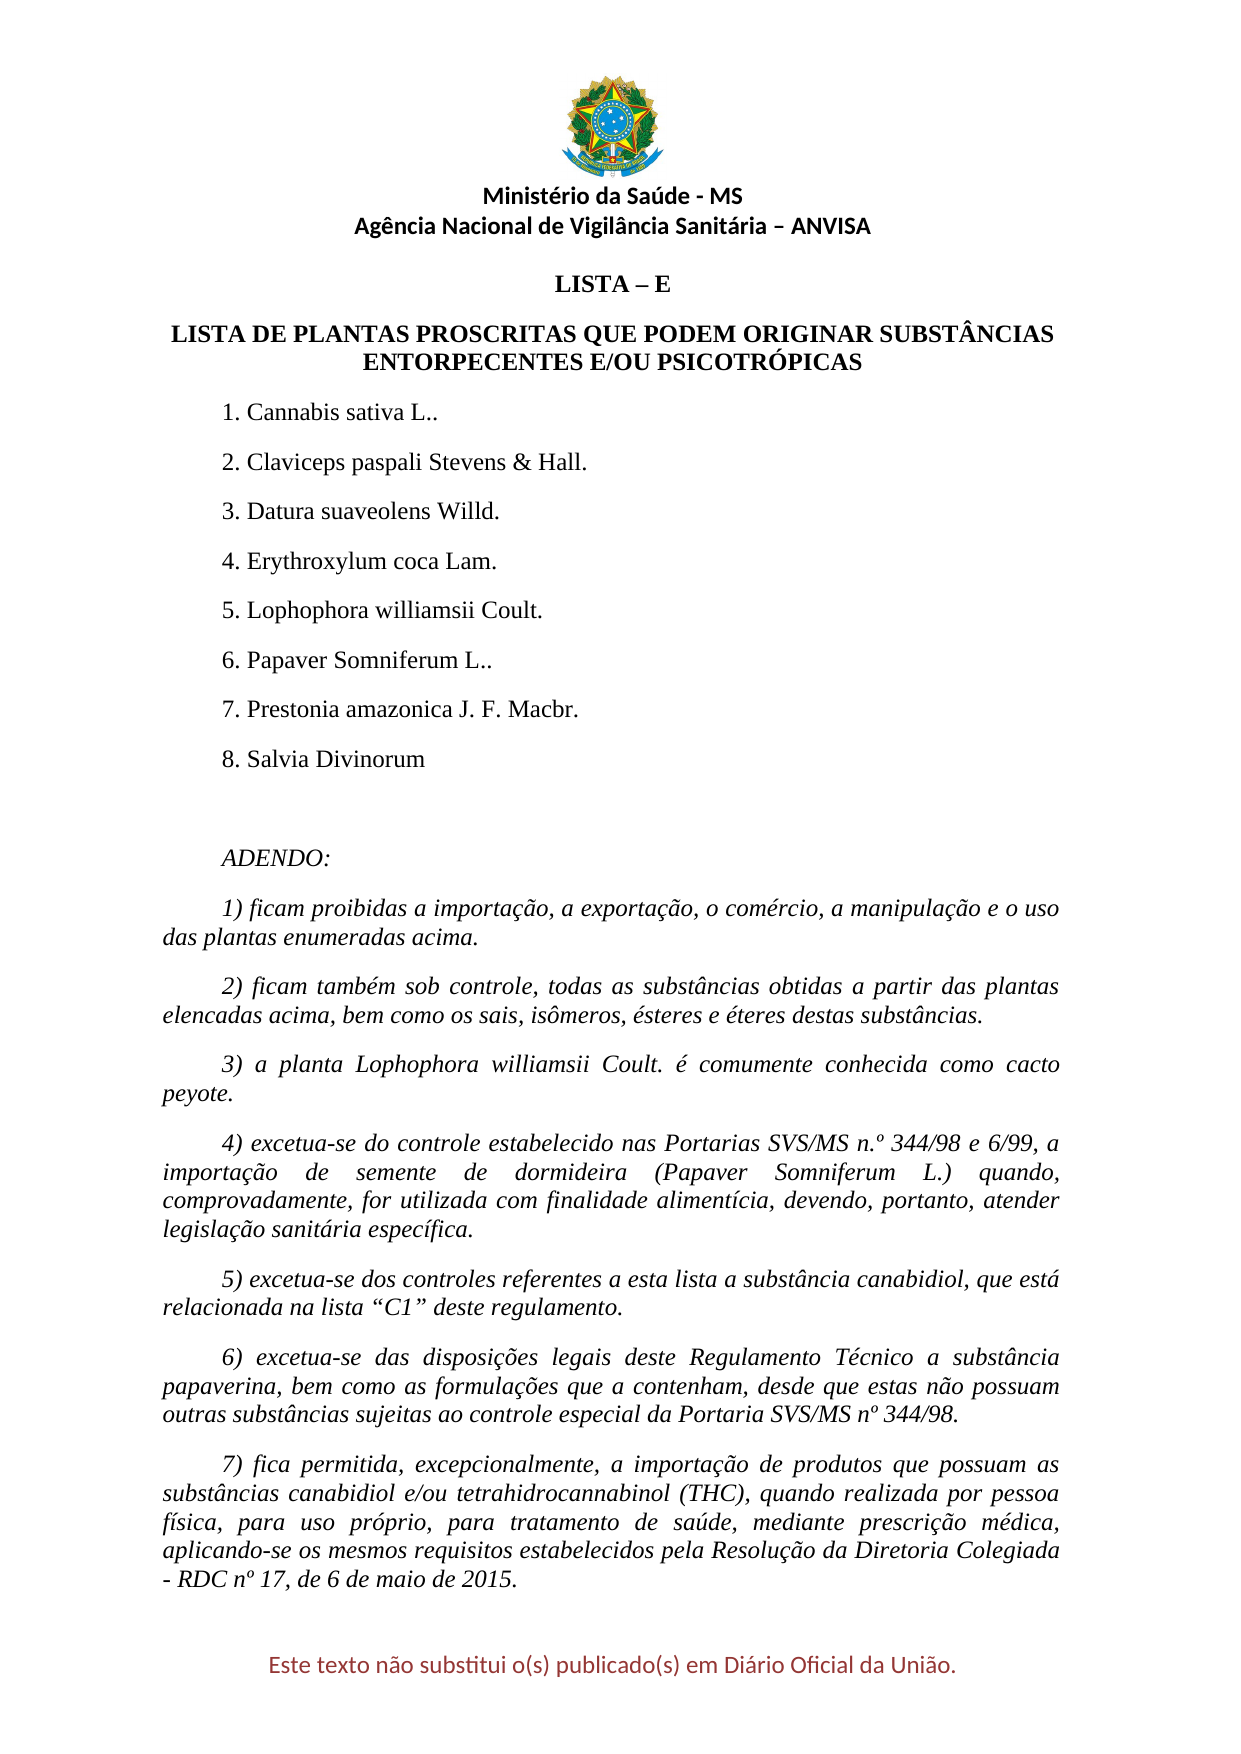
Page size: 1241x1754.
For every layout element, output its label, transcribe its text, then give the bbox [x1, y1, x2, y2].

text 7) fica permitida, excepcionalmente, a importação de produtos que possuam as substâncias canabidiol e/ou tetrahidrocannabinol (THC), quando realizada por pessoa física, para uso próprio, para tratamento de saúde, mediante prescrição médica, aplicando-se os mesmos requisitos estabelecidos pela Resolução da Diretoria Colegiada - RDC nº 17, de 6 de maio de 2015. [162, 1449, 1063, 1593]
text 1) ficam proibidas a importação, a exportação, o comércio, a manipulação e o uso das plantas enumeradas acima. [162, 893, 1063, 950]
picture [558, 73, 667, 180]
text ADENDO: [162, 843, 1063, 872]
text 6) excetua-se das disposições legais deste Regulamento Técnico a substância papaverina, bem como as formulações que a contenham, desde que estas não possuam outras substâncias sujeitas ao controle especial da Portaria SVS/MS nº 344/98. [162, 1342, 1063, 1428]
text 1. Cannabis sativa L.. [162, 397, 1063, 426]
text LISTA – E [162, 269, 1063, 298]
text 4) excetua-se do controle estabelecido nas Portarias SVS/MS n.º 344/98 e 6/99, a importação de semente de dormideira (Papaver Somniferum L.) quando, comprovadamente, for utilizada com finalidade alimentícia, devendo, portanto, atender legislação sanitária específica. [162, 1128, 1063, 1243]
text 5) excetua-se dos controles referentes a esta lista a substância canabidiol, que está relacionada na lista “C1” deste regulamento. [162, 1264, 1063, 1321]
text 6. Papaver Somniferum L.. [162, 645, 1063, 674]
text 8. Salvia Divinorum [162, 744, 1063, 773]
text 2) ficam também sob controle, todas as substâncias obtidas a partir das plantas elencadas acima, bem como os sais, isômeros, ésteres e éteres destas substâncias. [162, 971, 1063, 1029]
text LISTA DE PLANTAS PROSCRITAS QUE PODEM ORIGINAR SUBSTÂNCIAS ENTORPECENTES E/OU PSICOTRÓPICAS [162, 319, 1063, 376]
text 2. Claviceps paspali Stevens & Hall. [162, 447, 1063, 475]
text 4. Erythroxylum coca Lam. [162, 546, 1063, 574]
text 3) a planta Lophophora williamsii Coult. é comumente conhecida como cacto peyote. [162, 1049, 1063, 1107]
text 5. Lophophora williamsii Coult. [162, 595, 1063, 624]
text 3. Datura suaveolens Willd. [162, 496, 1063, 525]
text 7. Prestonia amazonica J. F. Macbr. [162, 694, 1063, 723]
